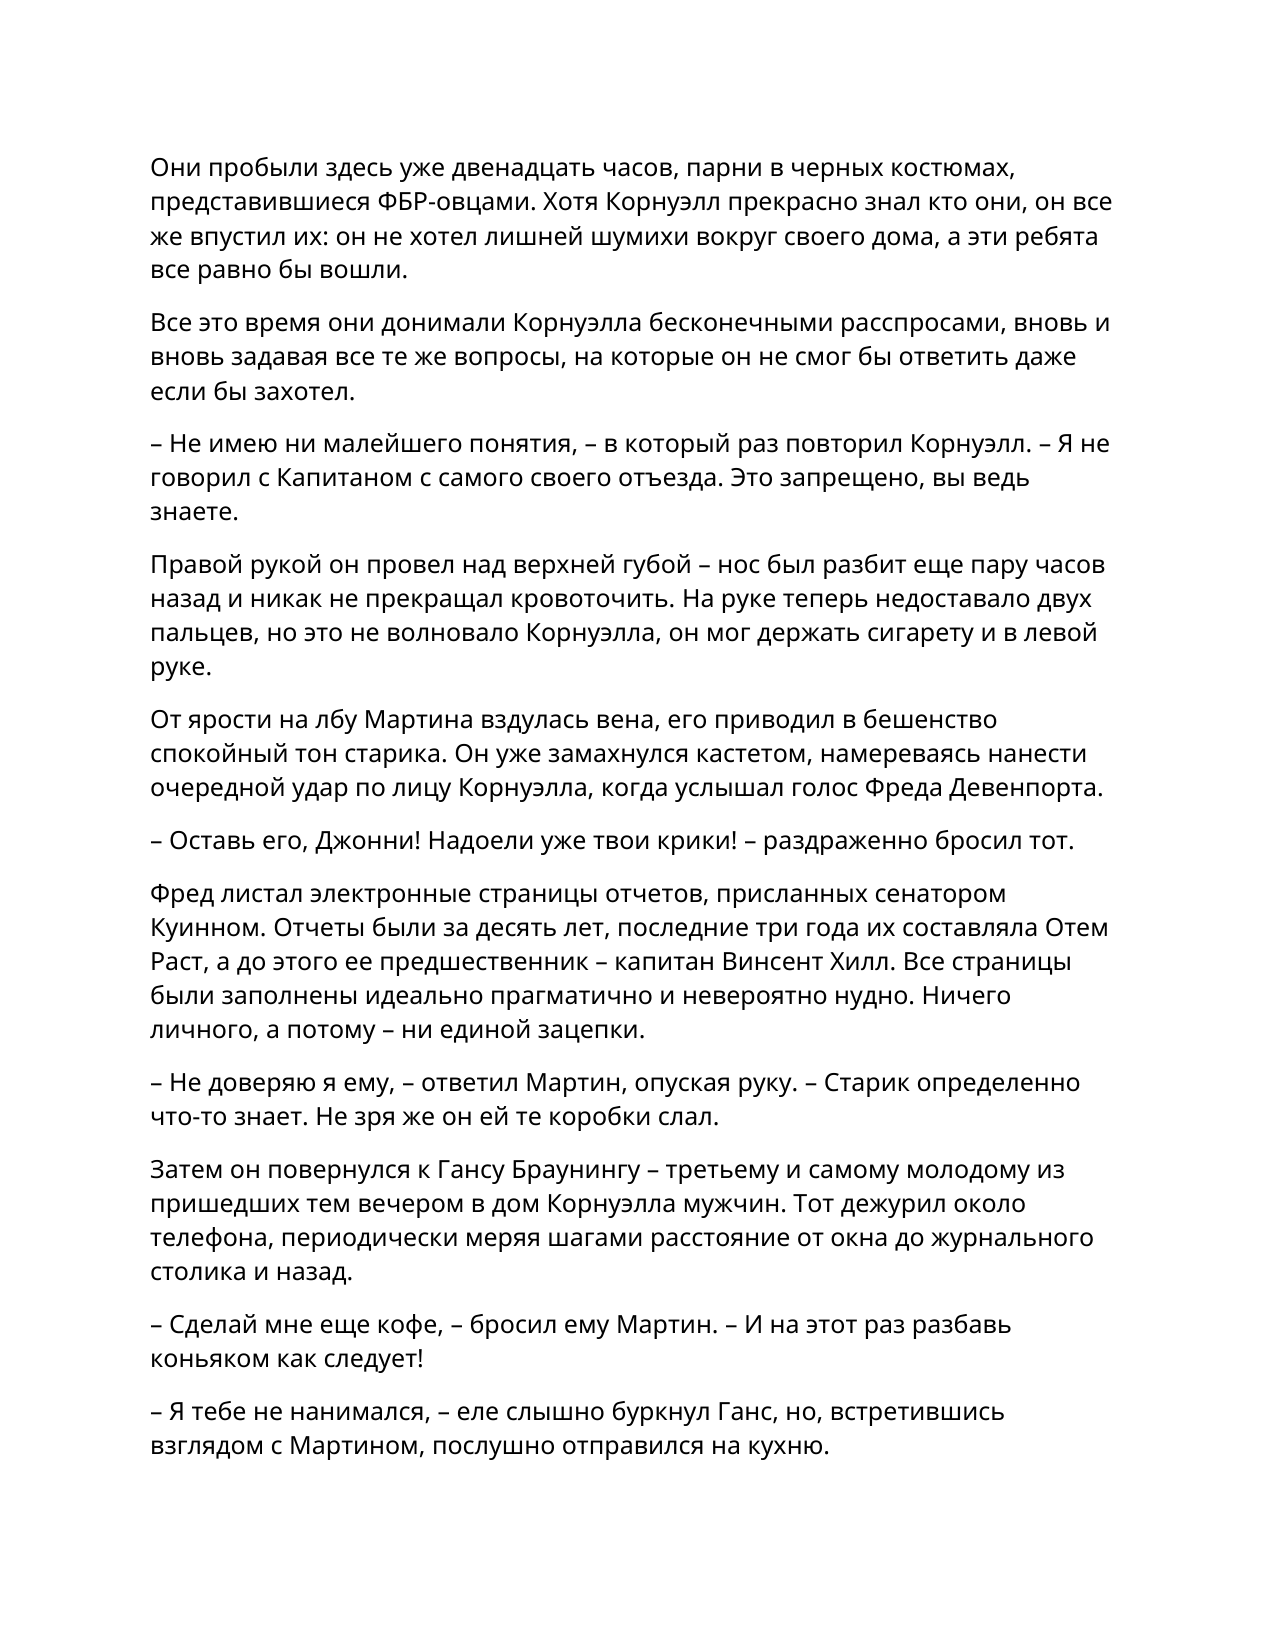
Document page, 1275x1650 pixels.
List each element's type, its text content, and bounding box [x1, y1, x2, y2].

text Все это время они донимали Корнуэлла бесконечными расспросами, вновь и вновь задавая все те же вопросы, на которые он не смог бы ответить даже если бы захотел. [150, 305, 1125, 407]
text Они пробыли здесь уже двенадцать часов, парни в черных костюмах, представившиеся ФБР-овцами. Хотя Корнуэлл прекрасно знал кто они, он все же впустил их: он не хотел лишней шумихи вокруг своего дома, а эти ребята все равно бы вошли. [150, 150, 1125, 286]
text – Сделай мне еще кофе, – бросил ему Мартин. – И на этот раз разбавь коньяком как следует! [150, 1307, 1125, 1375]
text – Оставь его, Джонни! Надоели уже твои крики! – раздраженно бросил тот. [150, 823, 1125, 857]
text – Я тебе не нанимался, – еле слышно буркнул Ганс, но, встретившись взглядом с Мартином, послушно отправился на кухню. [150, 1393, 1125, 1462]
text – Не доверяю я ему, – ответил Мартин, опуская руку. – Старик определенно что-то знает. Не зря же он ей те коробки слал. [150, 1065, 1125, 1133]
text Правой рукой он провел над верхней губой – нос был разбит еще пару часов назад и никак не прекращал кровоточить. На руке теперь недоставало двух пальцев, но это не волновало Корнуэлла, он мог держать сигарету и в левой руке. [150, 547, 1125, 683]
text От ярости на лбу Мартина вздулась вена, его приводил в бешенство спокойный тон старика. Он уже замахнулся кастетом, намереваясь нанести очередной удар по лицу Корнуэлла, когда услышал голос Фреда Девенпорта. [150, 702, 1125, 804]
text Затем он повернулся к Гансу Браунингу – третьему и самому молодому из пришедших тем вечером в дом Корнуэлла мужчин. Тот дежурил около телефона, периодически меряя шагами расстояние от окна до журнального столика и назад. [150, 1152, 1125, 1288]
text – Не имею ни малейшего понятия, – в который раз повторил Корнуэлл. – Я не говорил с Капитаном с самого своего отъезда. Это запрещено, вы ведь знаете. [150, 426, 1125, 528]
text Фред листал электронные страницы отчетов, присланных сенатором Куинном. Отчеты были за десять лет, последние три года их составляла Отем Раст, а до этого ее предшественник – капитан Винсент Хилл. Все страницы были заполнены идеально прагматично и невероятно нудно. Ничего личного, а потому – ни единой зацепки. [150, 876, 1125, 1046]
